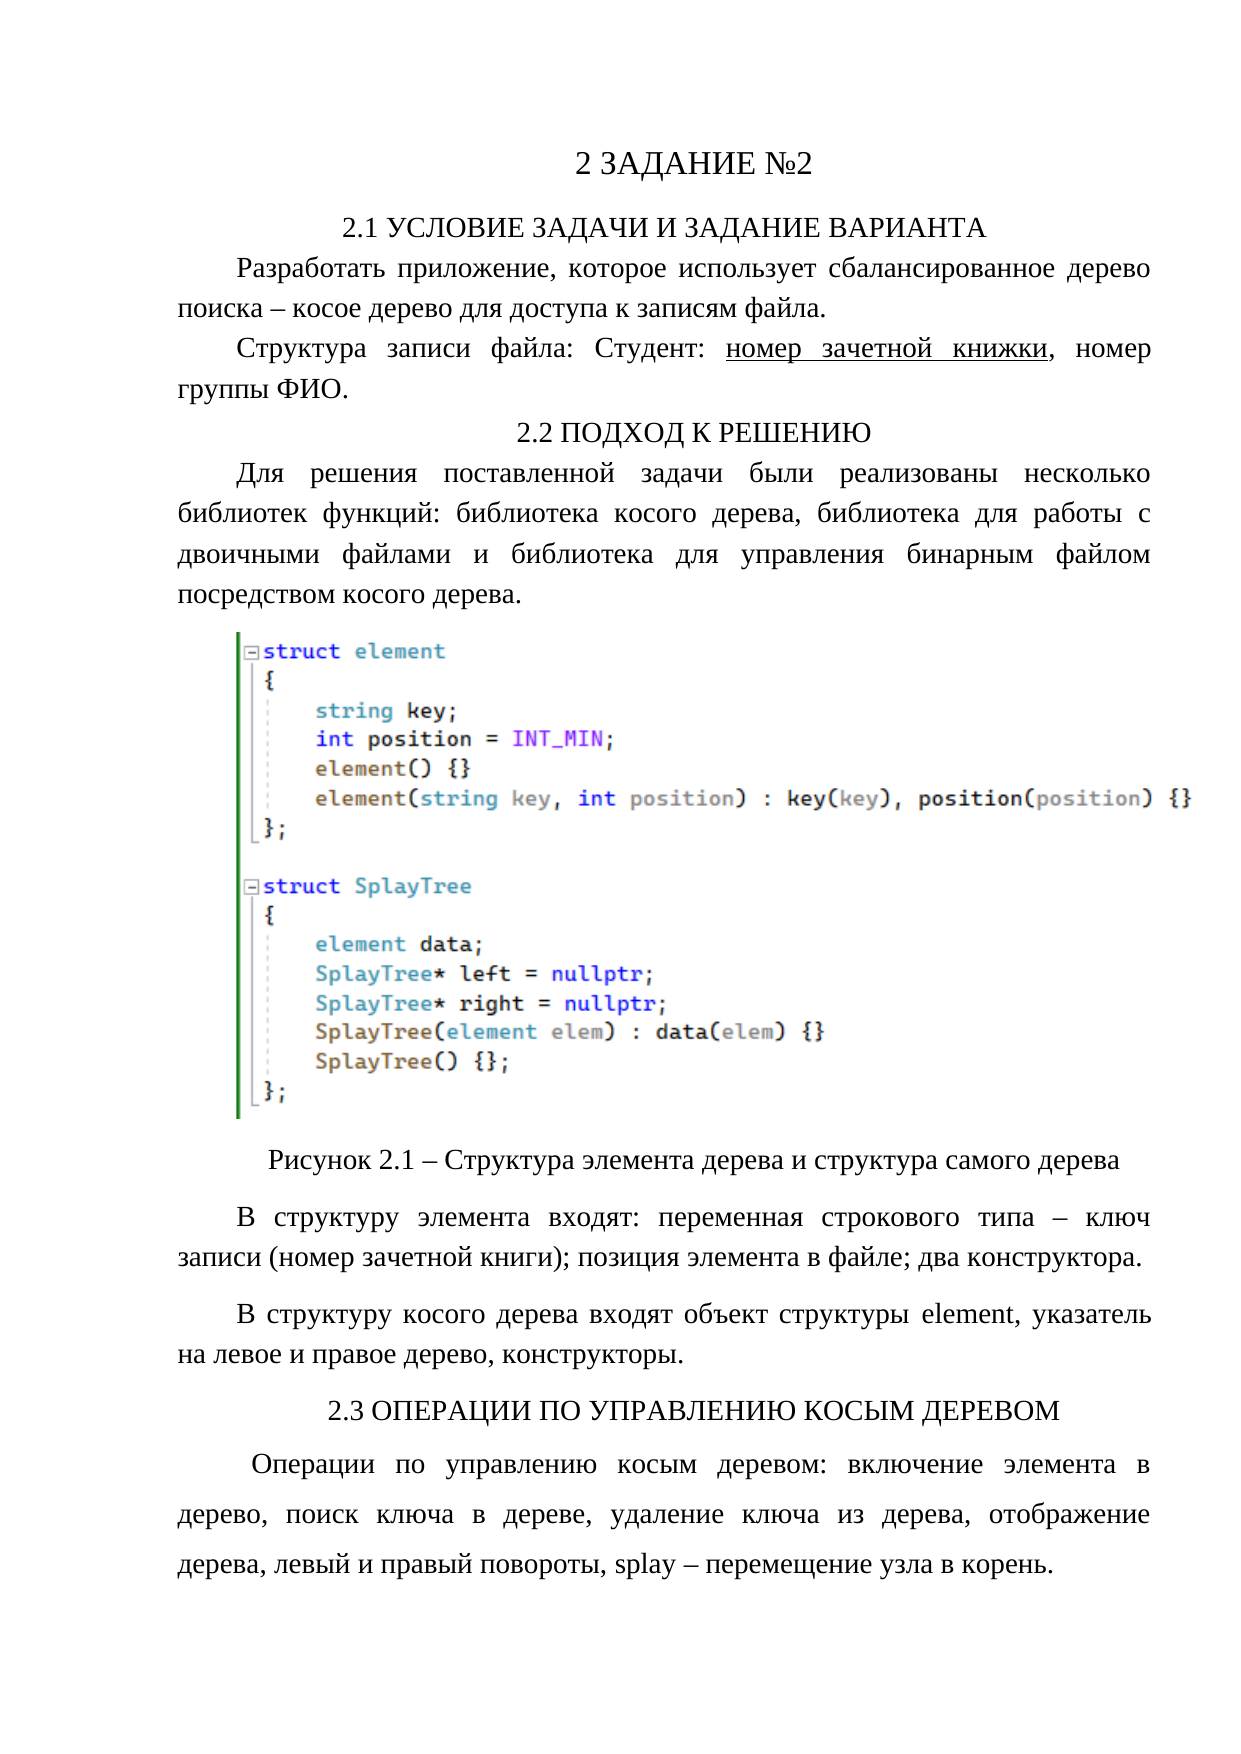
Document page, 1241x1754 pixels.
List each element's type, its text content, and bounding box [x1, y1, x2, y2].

subtitle 2 ЗАДАНИЕ №2 [177, 143, 1152, 181]
subtitle 2.3 ОПЕРАЦИИ ПО УПРАВЛЕНИЮ КОСЫМ ДЕРЕВОМ [177, 1393, 1152, 1427]
text Для решения поставленной задачи были реализованы несколько библиотек функций: библиотека косого дерева, библиотека для работы с двоичными файлами и библиотека для управления бинарным файлом посредством косого дерева. [177, 455, 1152, 609]
text В структуру косого дерева входят объект структуры element, указатель на левое и правое дерево, конструкторы. [177, 1296, 1152, 1370]
picture [236, 632, 1203, 1119]
text В структуру элемента входят: переменная строкового типа – ключ записи (номер зачетной книги); позиция элемента в файле; два конструктора. [177, 1199, 1152, 1273]
text Разработать приложение, которое использует сбалансированное дерево поиска – косое дерево для доступа к записям файла. [177, 250, 1152, 324]
text Операции по управлению косым деревом: включение элемента в дерево, поиск ключа в дереве, удаление ключа из дерева, отображение дерева, левый и правый повороты, splay – перемещение узла в корень. [177, 1446, 1152, 1580]
subtitle 2.2 ПОДХОД К РЕШЕНИЮ [177, 415, 1152, 449]
text Структура записи файла: Cтудент: номер зачетной книжки, номер группы ФИО. [177, 331, 1152, 404]
text Рисунок 2.1 – Структура элемента дерева и структура самого дерева [177, 1142, 1152, 1176]
subtitle 2.1 УСЛОВИЕ ЗАДАЧИ И ЗАДАНИЕ ВАРИАНТА [177, 210, 1152, 243]
